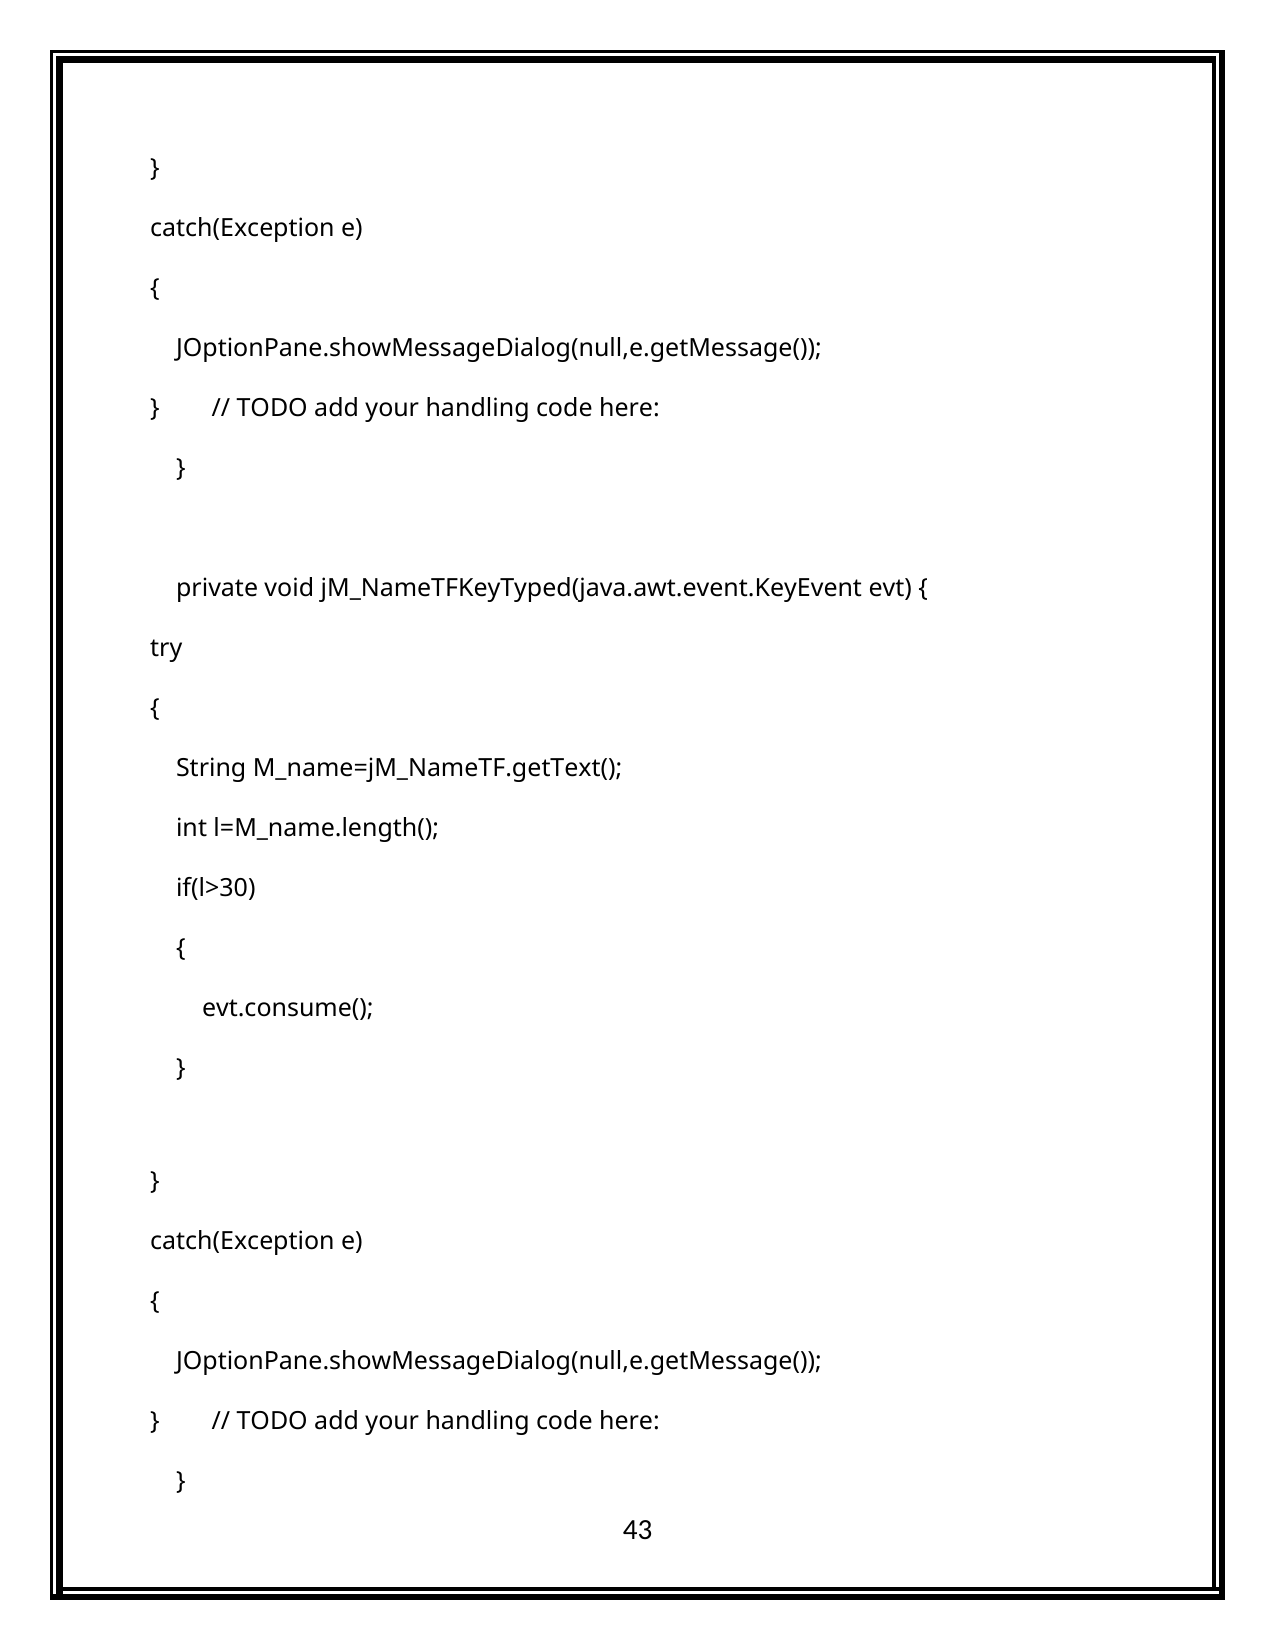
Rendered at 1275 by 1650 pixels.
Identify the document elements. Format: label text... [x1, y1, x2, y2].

text { [150, 690, 1125, 724]
text String M_name=jM_NameTF.getText(); [150, 750, 1125, 784]
text } [150, 150, 1125, 184]
text } // TODO add your handling code here: [150, 1403, 1125, 1437]
text } [150, 1050, 1125, 1084]
text { [150, 930, 1125, 964]
text { [150, 1283, 1125, 1317]
text } [150, 450, 1125, 484]
text private void jM_NameTFKeyTyped(java.awt.event.KeyEvent evt) { [150, 570, 1125, 604]
text catch(Exception e) [150, 210, 1125, 244]
text } [150, 1463, 1125, 1497]
text catch(Exception e) [150, 1223, 1125, 1257]
text JOptionPane.showMessageDialog(null,e.getMessage()); [150, 1343, 1125, 1377]
text evt.consume(); [150, 990, 1125, 1024]
text JOptionPane.showMessageDialog(null,e.getMessage()); [150, 330, 1125, 364]
text if(l>30) [150, 870, 1125, 904]
text } // TODO add your handling code here: [150, 390, 1125, 424]
text { [150, 270, 1125, 304]
text try [150, 630, 1125, 664]
text int l=M_name.length(); [150, 810, 1125, 844]
text } [150, 1163, 1125, 1197]
